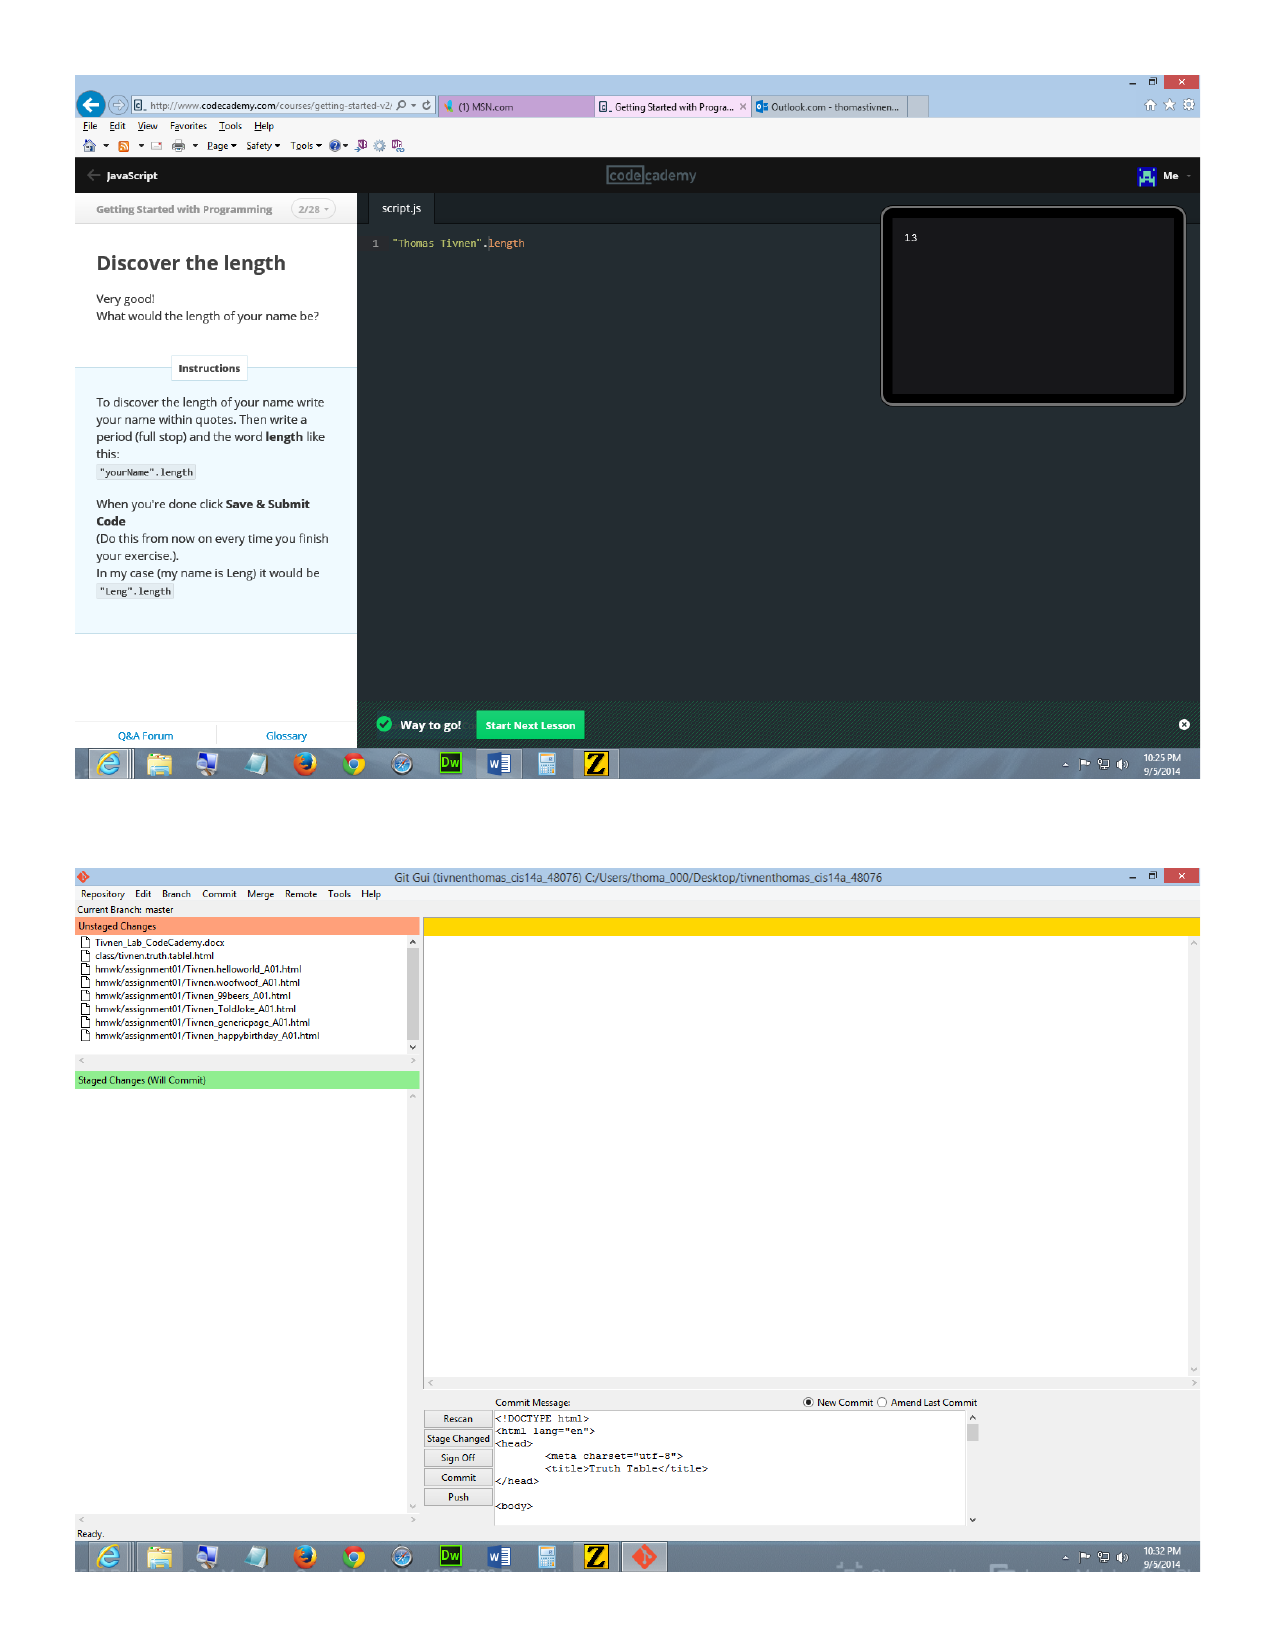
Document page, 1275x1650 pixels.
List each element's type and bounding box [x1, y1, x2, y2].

picture [75, 75, 1200, 779]
picture [75, 868, 1200, 1572]
